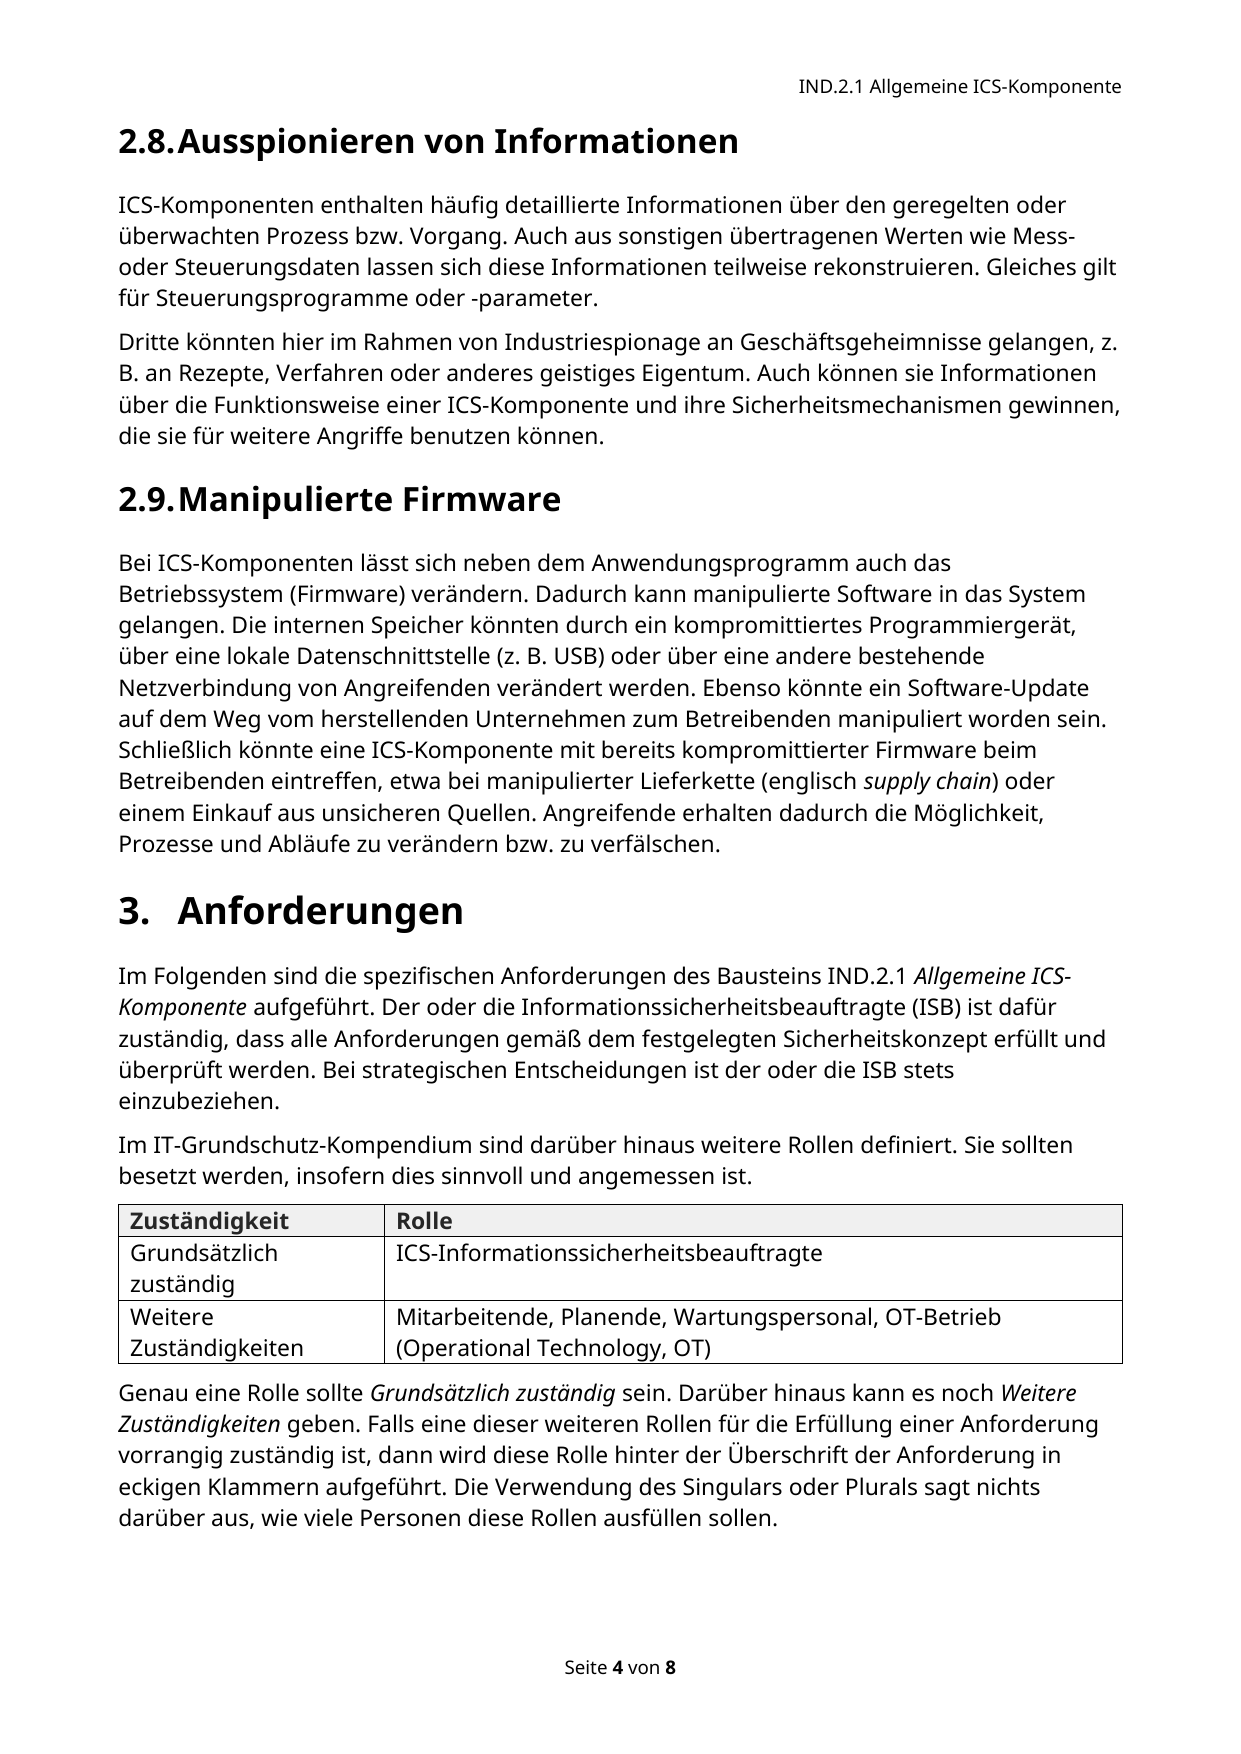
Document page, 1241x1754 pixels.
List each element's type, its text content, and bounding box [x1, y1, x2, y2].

subtitle Anforderungen [118, 884, 1122, 935]
table_header Rolle [385, 1205, 1122, 1236]
text ICS-Komponenten enthalten häufig detaillierte Informationen über den geregelten oder überwachten Prozess bzw. Vorgang. Auch aus sonstigen übertragenen Werten wie Mess- oder Steuerungsdaten lassen sich diese Informationen teilweise rekonstruieren. Gleiches gilt für Steuerungsprogramme oder -parameter. [118, 188, 1122, 313]
subtitle Ausspionieren von Informationen [118, 118, 1122, 163]
table_cell Mitarbeitende, Planende, Wartungspersonal, OT-Betrieb (Operational Technology, OT) [385, 1301, 1122, 1363]
table_cell ICS-Informationssicherheitsbeauftragte [385, 1237, 1122, 1299]
table_cell Grundsätzlich zuständig [119, 1237, 384, 1299]
subtitle Manipulierte Firmware [118, 476, 1122, 521]
table_cell Weitere Zuständigkeiten [119, 1301, 384, 1363]
text Im Folgenden sind die spezifischen Anforderungen des Bausteins IND.2.1 Allgemeine ICS-Komponente aufgeführt. Der oder die Informationssicherheitsbeauftragte (ISB) ist dafür zuständig, dass alle Anforderungen gemäß dem festgelegten Sicherheitskonzept erfüllt und überprüft werden. Bei strategischen Entscheidungen ist der oder die ISB stets einzubeziehen. [118, 960, 1122, 1116]
text Bei ICS-Komponenten lässt sich neben dem Anwendungsprogramm auch das Betriebssystem (Firmware) verändern. Dadurch kann manipulierte Software in das System gelangen. Die internen Speicher könnten durch ein kompromittiertes Programmiergerät, über eine lokale Datenschnittstelle (z. B. USB) oder über eine andere bestehende Netzverbindung von Angreifenden verändert werden. Ebenso könnte ein Software-Update auf dem Weg vom herstellenden Unternehmen zum Betreibenden manipuliert worden sein. Schließlich könnte eine ICS-Komponente mit bereits kompromittierter Firmware beim Betreibenden eintreffen, etwa bei manipulierter Lieferkette (englisch supply chain) oder einem Einkauf aus unsicheren Quellen. Angreifende erhalten dadurch die Möglichkeit, Prozesse und Abläufe zu verändern bzw. zu verfälschen. [118, 546, 1122, 859]
text Genau eine Rolle sollte Grundsätzlich zuständig sein. Darüber hinaus kann es noch Weitere Zuständigkeiten geben. Falls eine dieser weiteren Rollen für die Erfüllung einer Anforderung vorrangig zuständig ist, dann wird diese Rolle hinter der Überschrift der Anforderung in eckigen Klammern aufgeführt. Die Verwendung des Singulars oder Plurals sagt nichts darüber aus, wie viele Personen diese Rollen ausfüllen sollen. [118, 1377, 1122, 1533]
text Dritte könnten hier im Rahmen von Industriespionage an Geschäftsgeheimnisse gelangen, z. B. an Rezepte, Verfahren oder anderes geistiges Eigentum. Auch können sie Informationen über die Funktionsweise einer ICS-Komponente und ihre Sicherheitsmechanismen gewinnen, die sie für weitere Angriffe benutzen können. [118, 326, 1122, 451]
text Im IT-Grundschutz-Kompendium sind darüber hinaus weitere Rollen definiert. Sie sollten besetzt werden, insofern dies sinnvoll und angemessen ist. [118, 1129, 1122, 1191]
table_header Zuständigkeit [119, 1205, 384, 1236]
